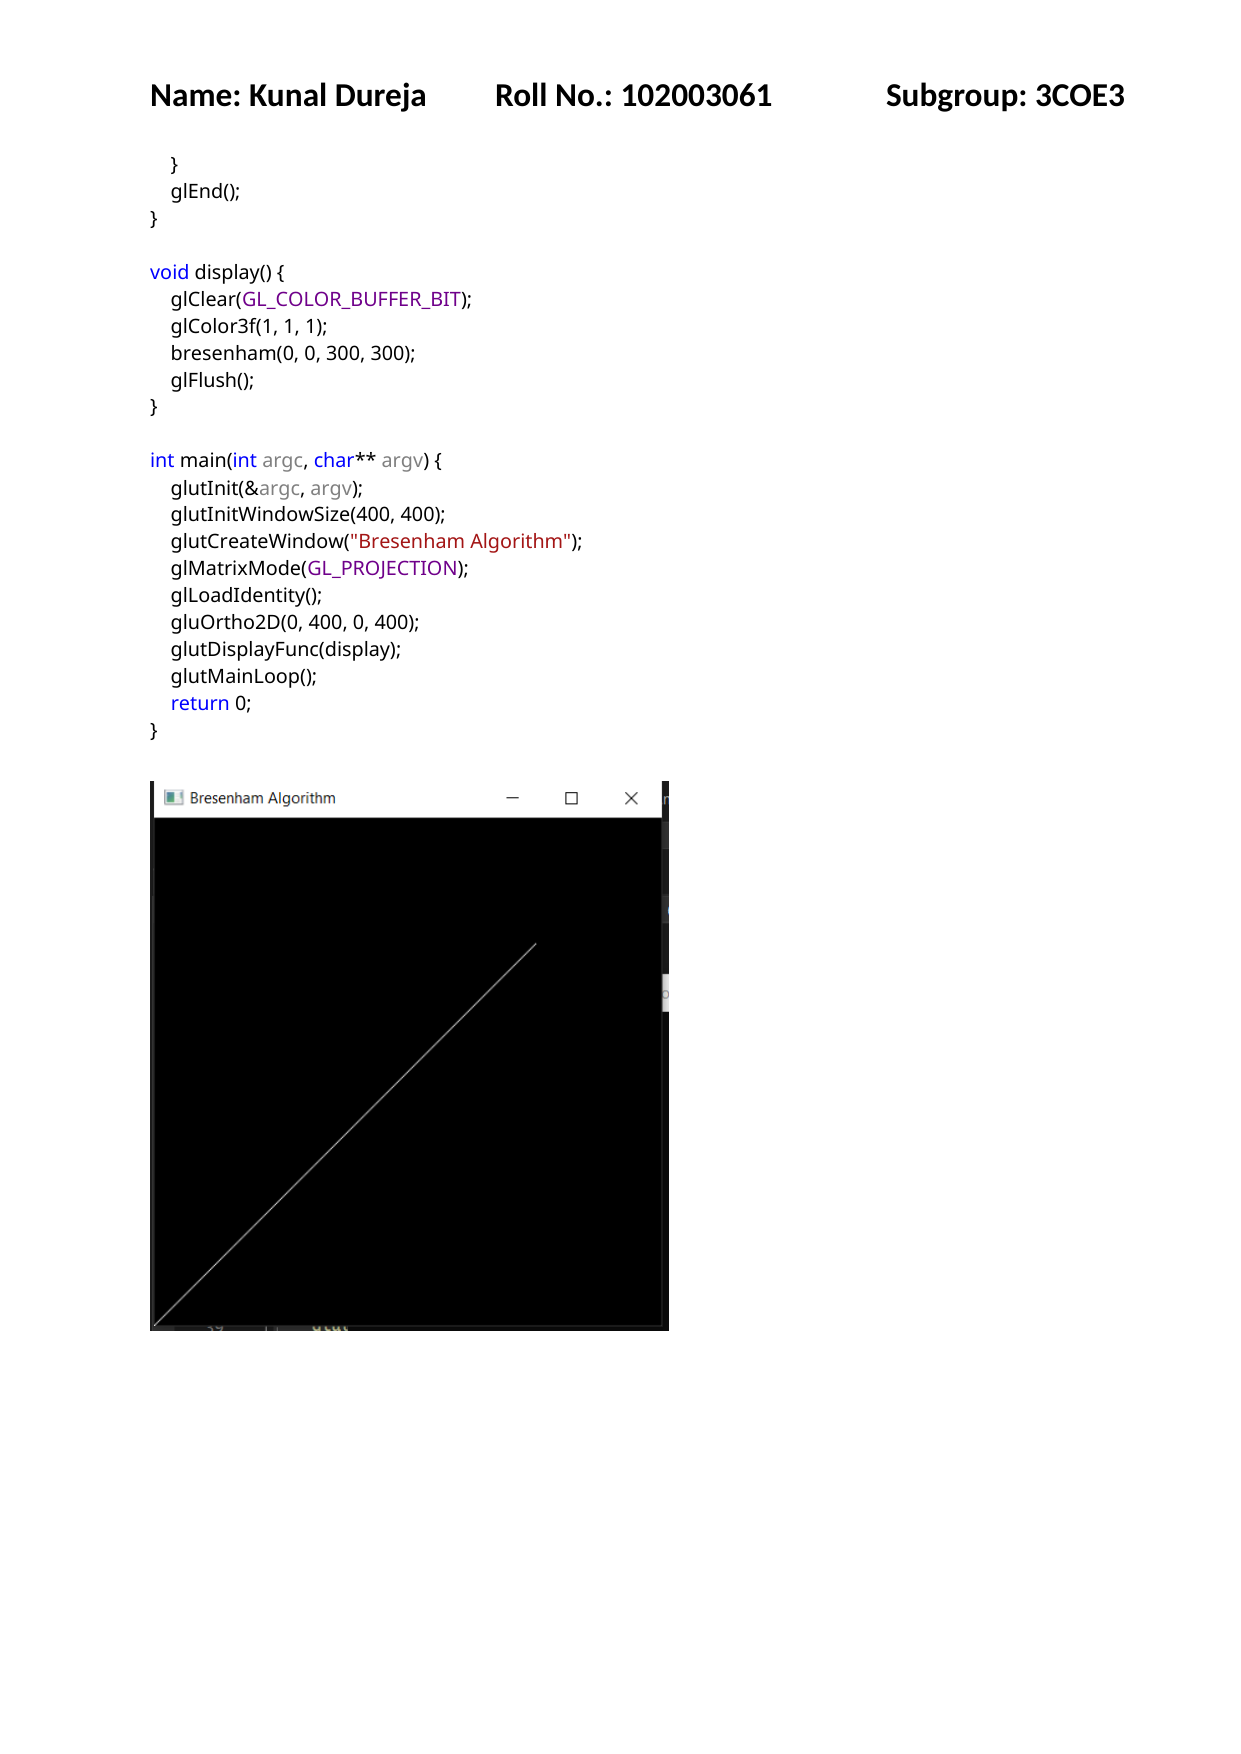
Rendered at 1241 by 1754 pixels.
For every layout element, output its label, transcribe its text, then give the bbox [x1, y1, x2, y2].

text glutInitWindowSize(400, 400); [150, 501, 1090, 528]
text bresenham(0, 0, 300, 300); [150, 339, 1090, 366]
text gluOrtho2D(0, 400, 0, 400); [150, 609, 1090, 636]
text glutCreateWindow("Bresenham Algorithm"); [150, 528, 1090, 555]
text } [150, 393, 1090, 420]
text void display() { [150, 258, 1090, 285]
text glFlush(); [150, 366, 1090, 393]
text glutInit(&argc, argv); [150, 474, 1090, 501]
text } [150, 150, 1090, 177]
text } [150, 717, 1090, 743]
text glEnd(); [150, 177, 1090, 204]
text return 0; [150, 689, 1090, 717]
text glClear(GL_COLOR_BUFFER_BIT); [150, 285, 1090, 312]
text int main(int argc, char** argv) { [150, 447, 1090, 474]
text glColor3f(1, 1, 1); [150, 312, 1090, 339]
text glutMainLoop(); [150, 663, 1090, 689]
text glLoadIdentity(); [150, 582, 1090, 609]
text glutDisplayFunc(display); [150, 636, 1090, 663]
picture [150, 781, 669, 1331]
text } [150, 204, 1090, 231]
text glMatrixMode(GL_PROJECTION); [150, 555, 1090, 582]
